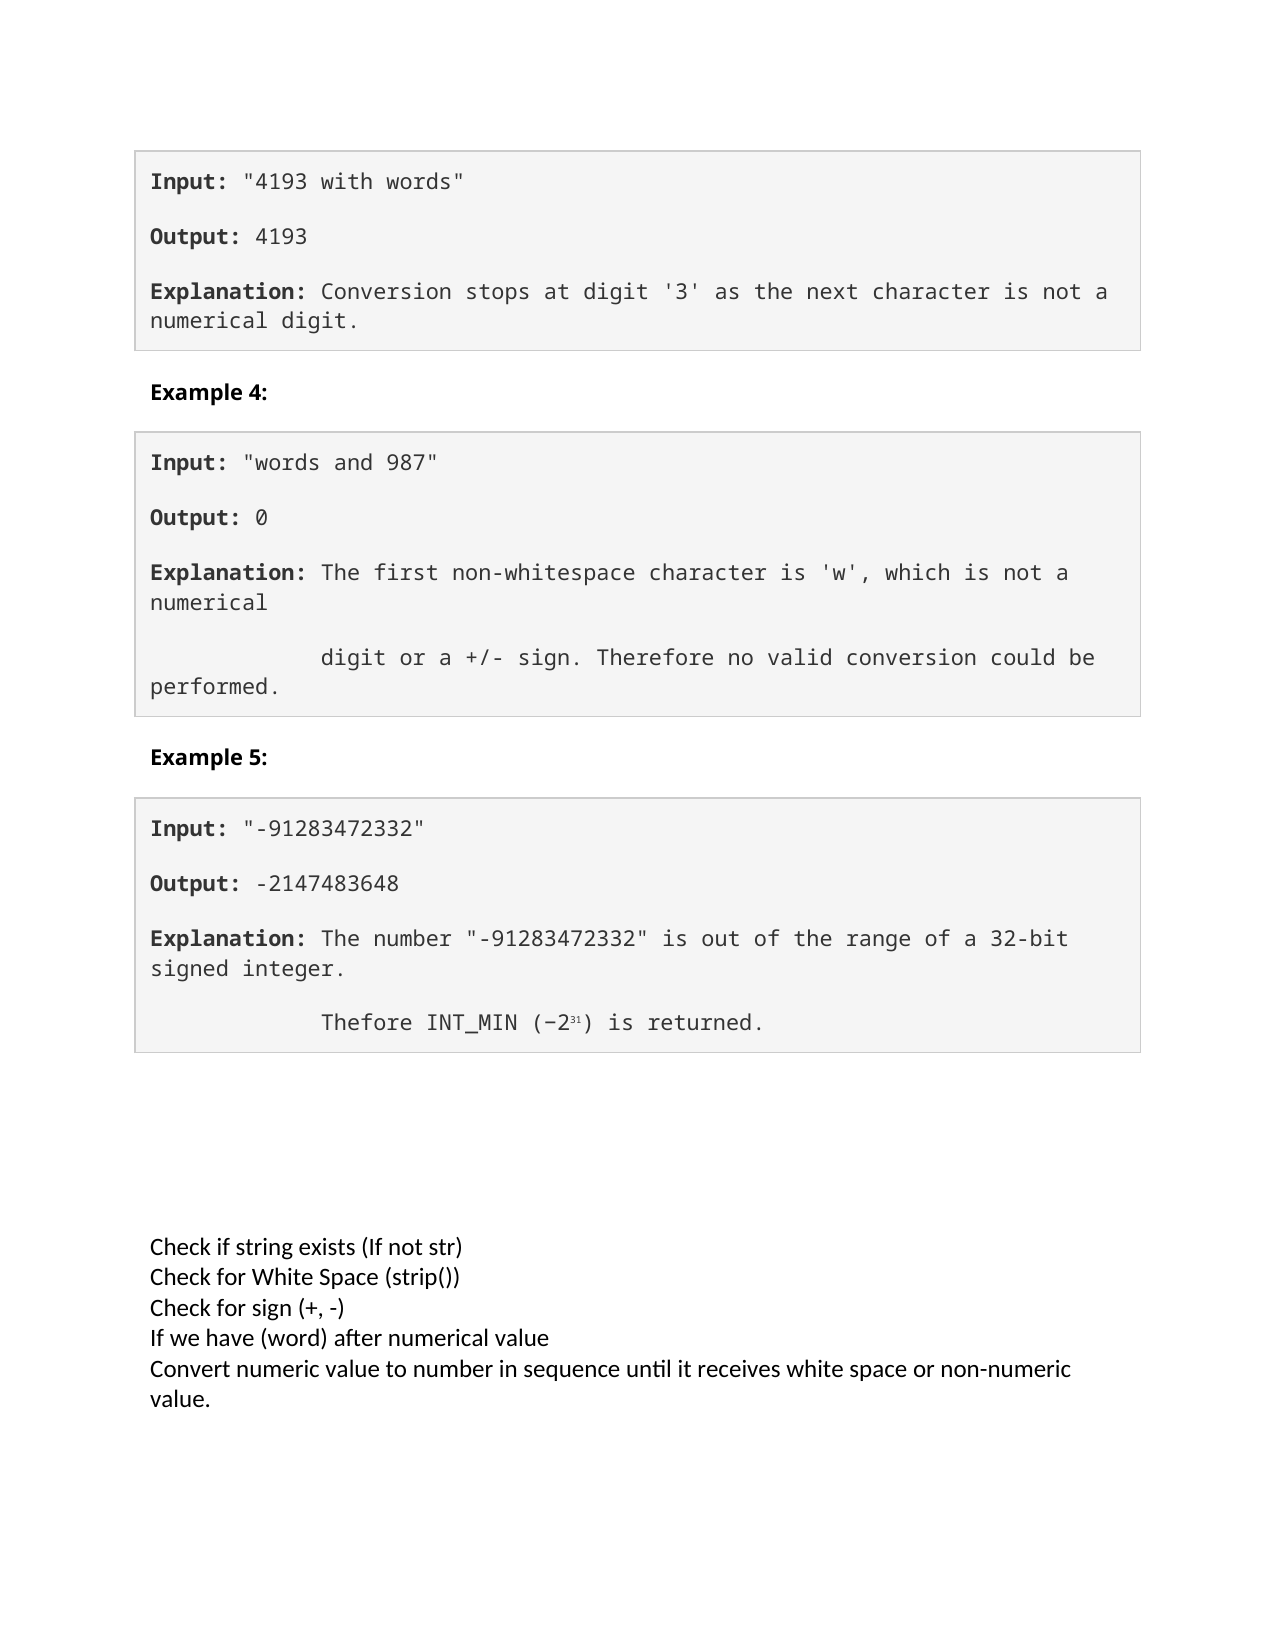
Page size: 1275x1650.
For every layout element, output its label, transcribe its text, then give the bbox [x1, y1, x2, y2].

text Explanation: The first non-whitespace character is 'w', which is not a numerical [136, 541, 1140, 617]
text Check if string exists (If not str) [150, 1231, 1125, 1261]
text If we have (word) after numerical value [150, 1322, 1125, 1353]
text Output: 4193 [136, 205, 1140, 251]
text Input: "-91283472332" [136, 799, 1140, 843]
text Explanation: The number "-91283472332" is out of the range of a 32-bit signed integer. [136, 907, 1140, 982]
text Example 4: [150, 376, 1125, 406]
text Explanation: Conversion stops at digit '3' as the next character is not a numerical digit. [136, 259, 1140, 350]
text Example 5: [150, 742, 1125, 772]
text Input: "4193 with words" [136, 152, 1140, 196]
text Output: -2147483648 [136, 852, 1140, 898]
text Input: "words and 987" [136, 433, 1140, 477]
text Check for sign (+, -) [150, 1292, 1125, 1322]
text Output: 0 [136, 486, 1140, 532]
text Thefore INT_MIN (−231) is returned. [136, 991, 1140, 1052]
text digit or a +/- sign. Therefore no valid conversion could be performed. [136, 625, 1140, 716]
text Check for White Space (strip()) [150, 1261, 1125, 1292]
text Convert numeric value to number in sequence until it receives white space or non-numeric value. [150, 1353, 1125, 1414]
